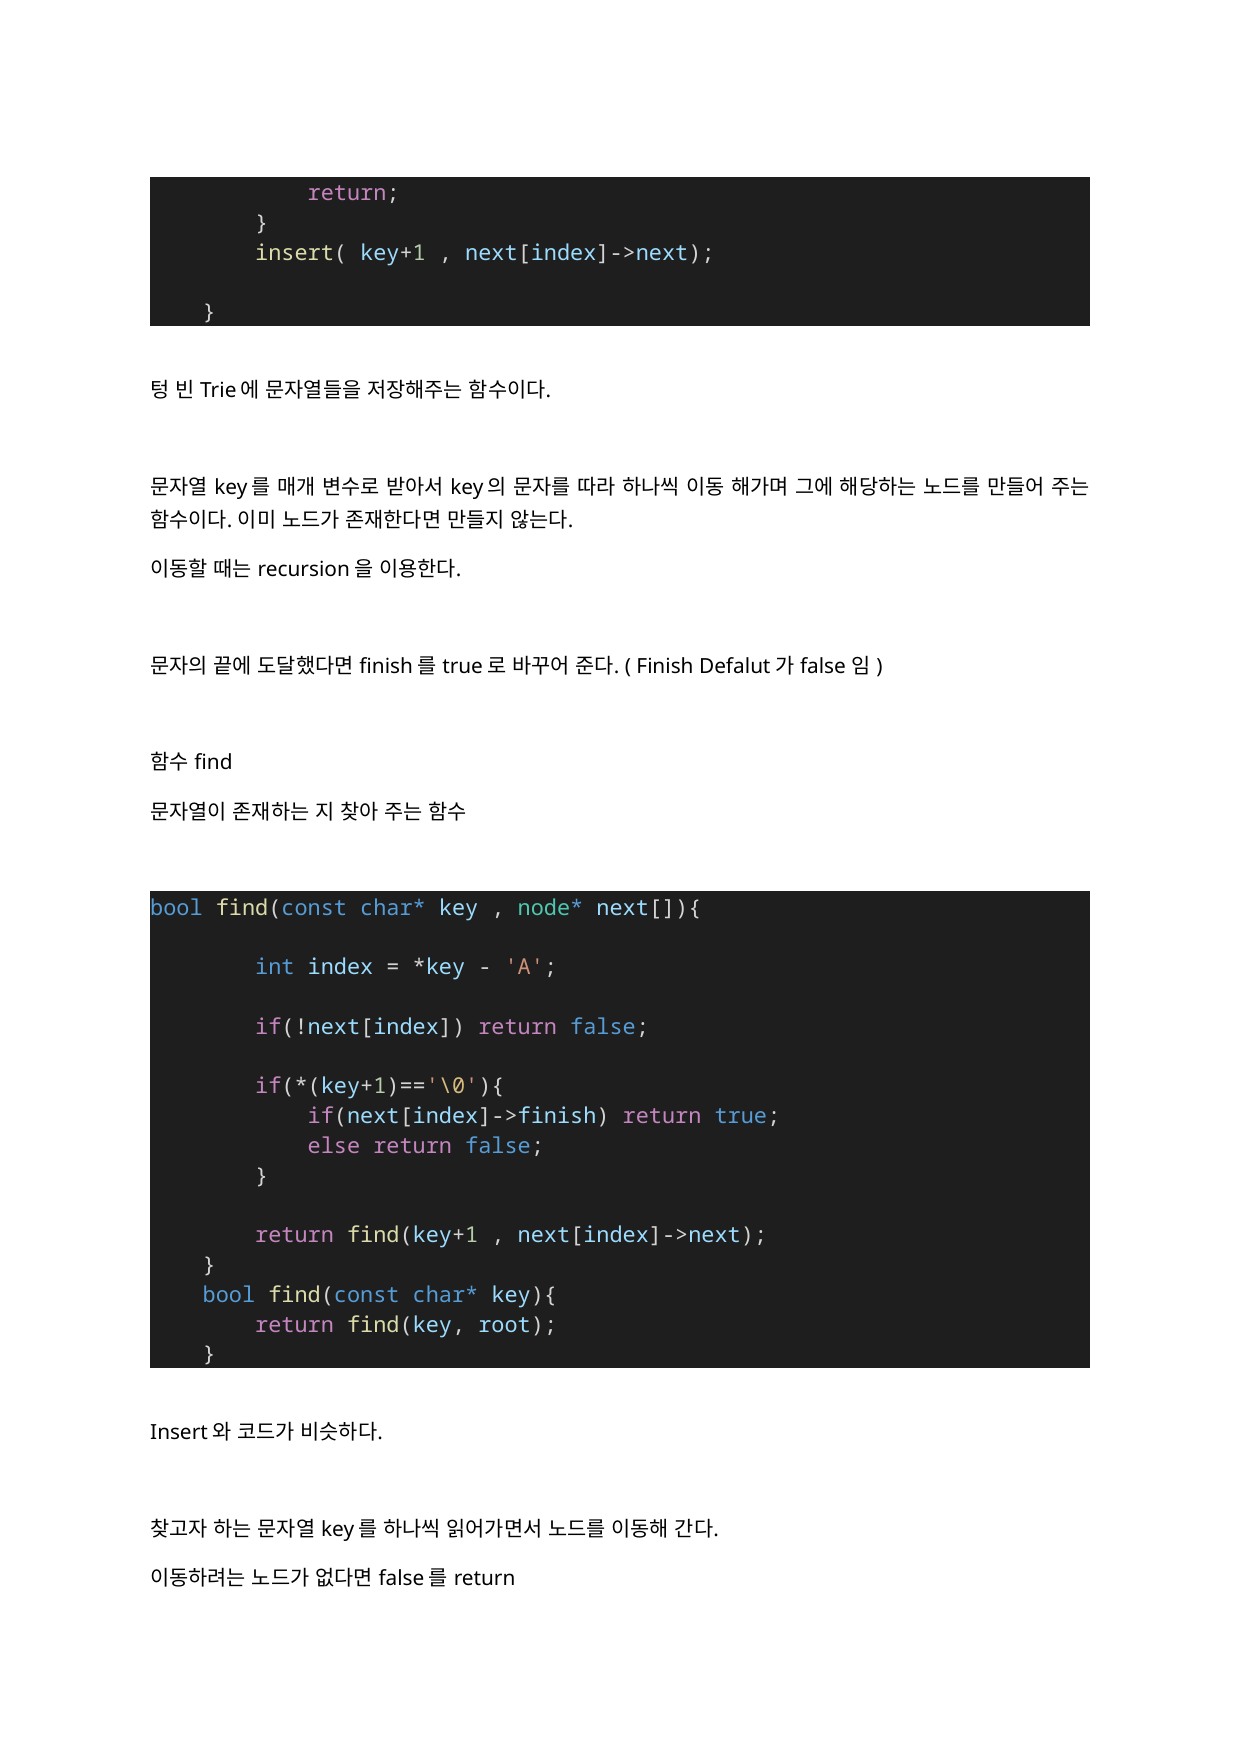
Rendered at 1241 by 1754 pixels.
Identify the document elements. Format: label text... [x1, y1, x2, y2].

text 문자열이 존재하는 지 찾아 주는 함수 [150, 795, 1090, 825]
text else return false; [150, 1130, 1090, 1159]
text return; [150, 177, 1090, 207]
text } [150, 1159, 1090, 1189]
text Insert와 코드가 비슷하다. [150, 1415, 1090, 1446]
text if(!next[index]) return false; [150, 1011, 1090, 1040]
text 함수 find [150, 746, 1090, 776]
text bool find(const char* key , node* next[]){ [150, 891, 1090, 921]
text } [150, 207, 1090, 237]
text 이동할 때는 recursion을 이용한다. [150, 552, 1090, 582]
text bool find(const char* key){ [150, 1279, 1090, 1308]
text return find(key, root); [150, 1308, 1090, 1338]
text } [150, 296, 1090, 326]
text 이동하려는 노드가 없다면 false를 return [150, 1561, 1090, 1592]
text } [150, 1249, 1090, 1279]
text 문자의 끝에 도달했다면 finish를 true로 바꾸어 준다. ( Finish Defalut가 false 임 ) [150, 649, 1090, 679]
text int index = *key - 'A'; [150, 951, 1090, 981]
text 문자열 key를 매개 변수로 받아서 key의 문자를 따라 하나씩 이동 해가며 그에 해당하는 노드를 만들어 주는 함수이다. 이미 노드가 존재한다면 만들지 않는다. [150, 470, 1090, 533]
text 찾고자 하는 문자열 key를 하나씩 읽어가면서 노드를 이동해 간다. [150, 1512, 1090, 1542]
text insert( key+1 , next[index]->next); [150, 237, 1090, 267]
text if(*(key+1)=='\0'){ [150, 1070, 1090, 1100]
text return find(key+1 , next[index]->next); [150, 1219, 1090, 1249]
text } [150, 1338, 1090, 1368]
text 텅 빈 Trie에 문자열들을 저장해주는 함수이다. [150, 373, 1090, 404]
text if(next[index]->finish) return true; [150, 1100, 1090, 1130]
